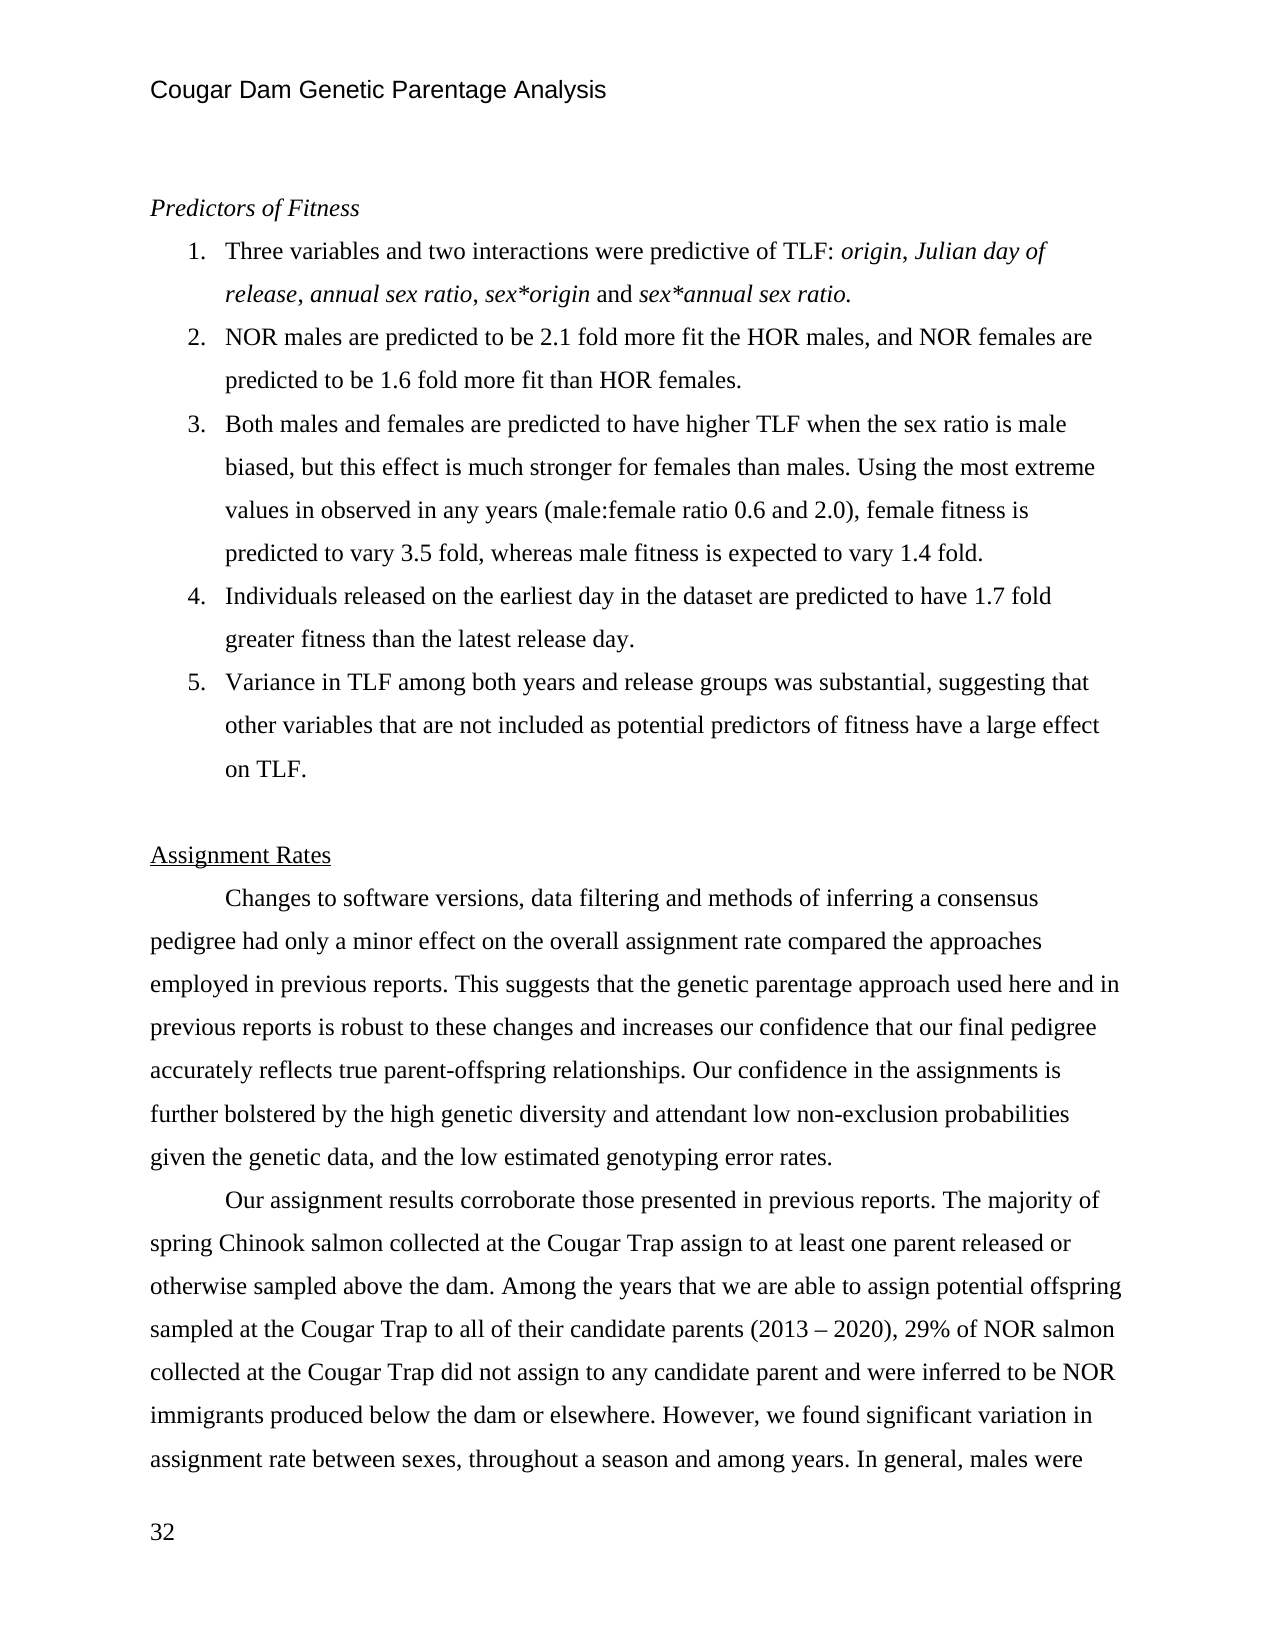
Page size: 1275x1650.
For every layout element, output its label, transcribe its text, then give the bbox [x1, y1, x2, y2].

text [150, 1185, 1125, 1472]
list Variance in TLF among both years and release groups was substantial, suggesting that other variables that are not included as potential predictors of fitness have a large effect on TLF. [187, 667, 1125, 782]
list Both males and females are predicted to have higher TLF when the sex ratio is male biased, but this effect is much stronger for females than males. Using the most extreme values in observed in any years (male:female ratio 0.6 and 2.0), female fitness is predicted to vary 3.5 fold, whereas male fitness is expected to vary 1.4 fold. [187, 409, 1125, 567]
text Predictors of Fitness [150, 193, 1125, 222]
list Individuals released on the earliest day in the dataset are predicted to have 1.7 fold greater fitness than the latest release day. [187, 581, 1125, 653]
text Changes to software versions, data filtering and methods of inferring a consensus pedigree had only a minor effect on the overall assignment rate compared the approaches employed in previous reports. This suggests that the genetic parentage approach used here and in previous reports is robust to these changes and increases our confidence that our final pedigree accurately reflects true parent-offspring relationships. Our confidence in the assignments is further bolstered by the high genetic diversity and attendant low non-exclusion probabilities given the genetic data, and the low estimated genotyping error rates. [150, 883, 1125, 1171]
list NOR males are predicted to be 2.1 fold more fit the HOR males, and NOR females are predicted to be 1.6 fold more fit than HOR females. [187, 322, 1125, 394]
text Assignment Rates [150, 840, 1125, 869]
list Three variables and two interactions were predictive of TLF: origin, Julian day of release, annual sex ratio, sex*origin and sex*annual sex ratio. [187, 236, 1125, 308]
